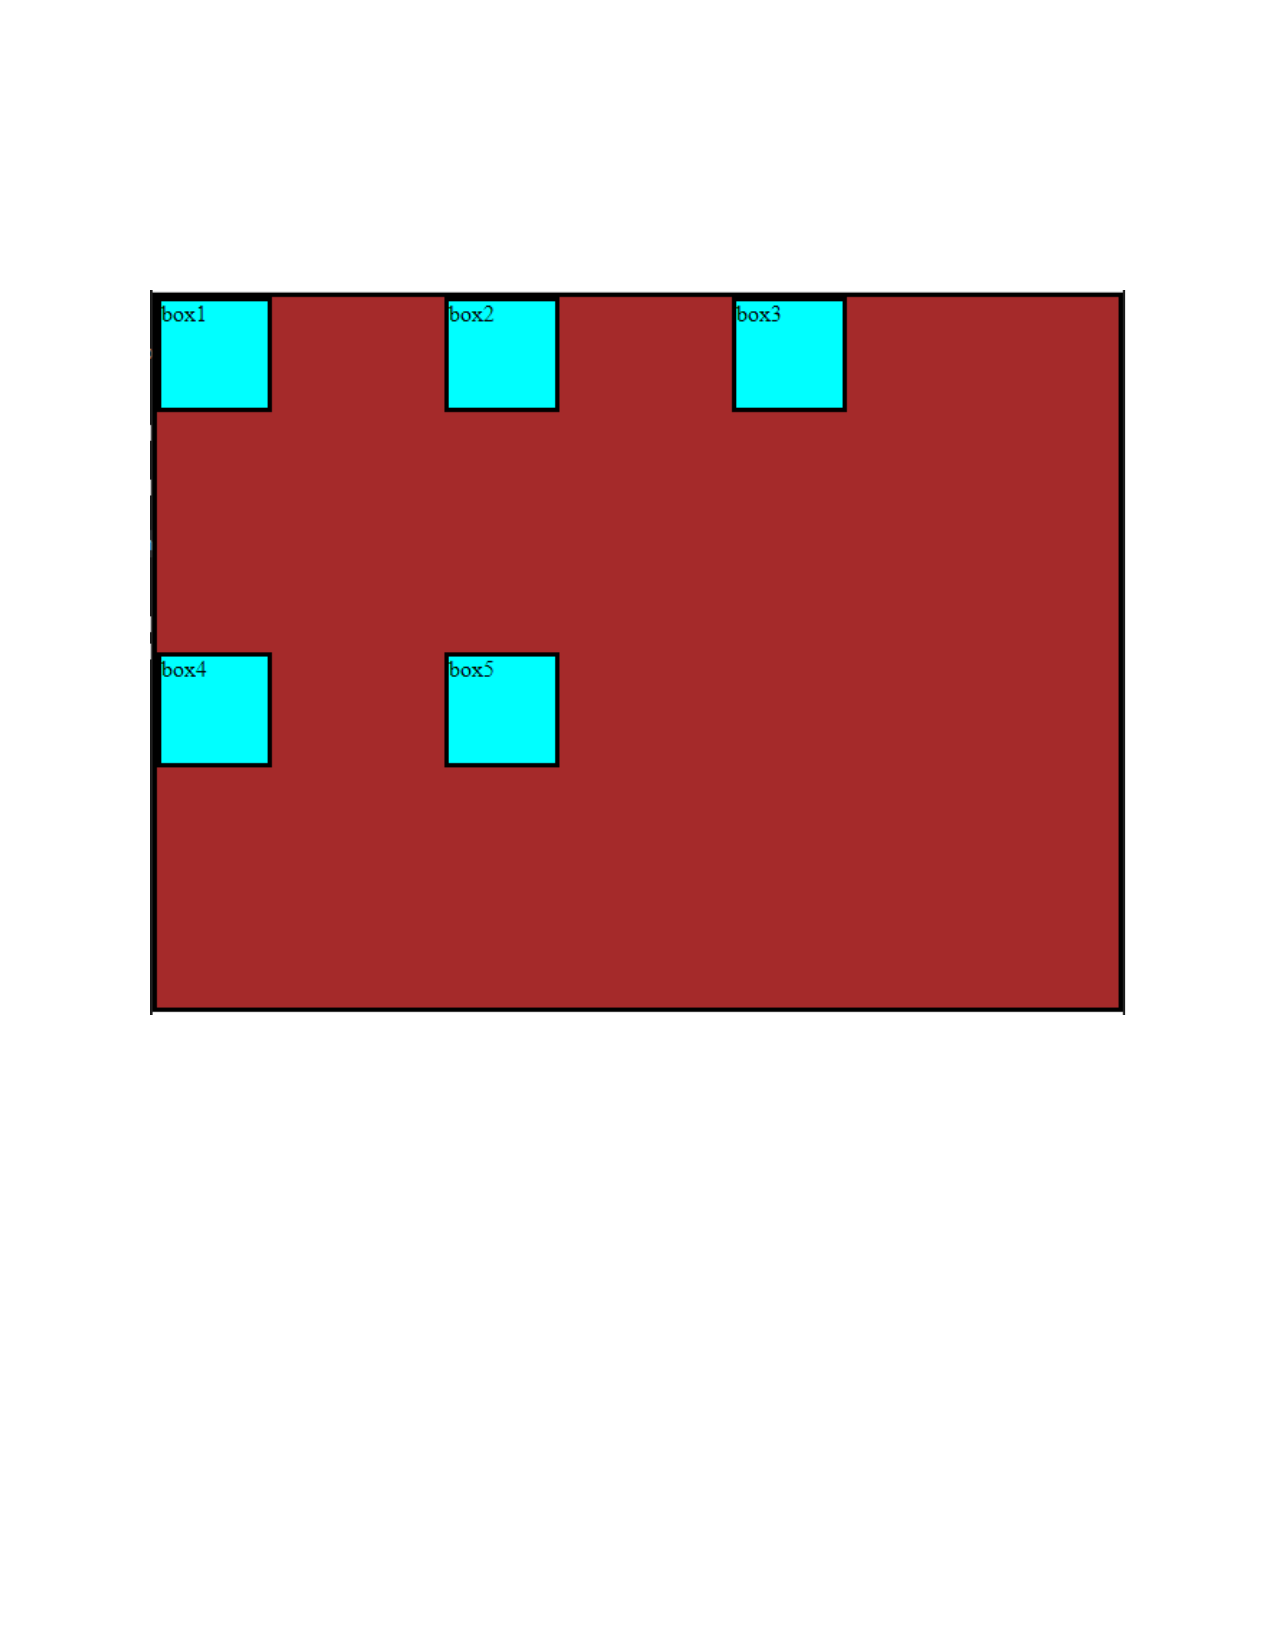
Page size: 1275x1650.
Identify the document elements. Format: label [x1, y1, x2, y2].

picture [150, 290, 1125, 1015]
